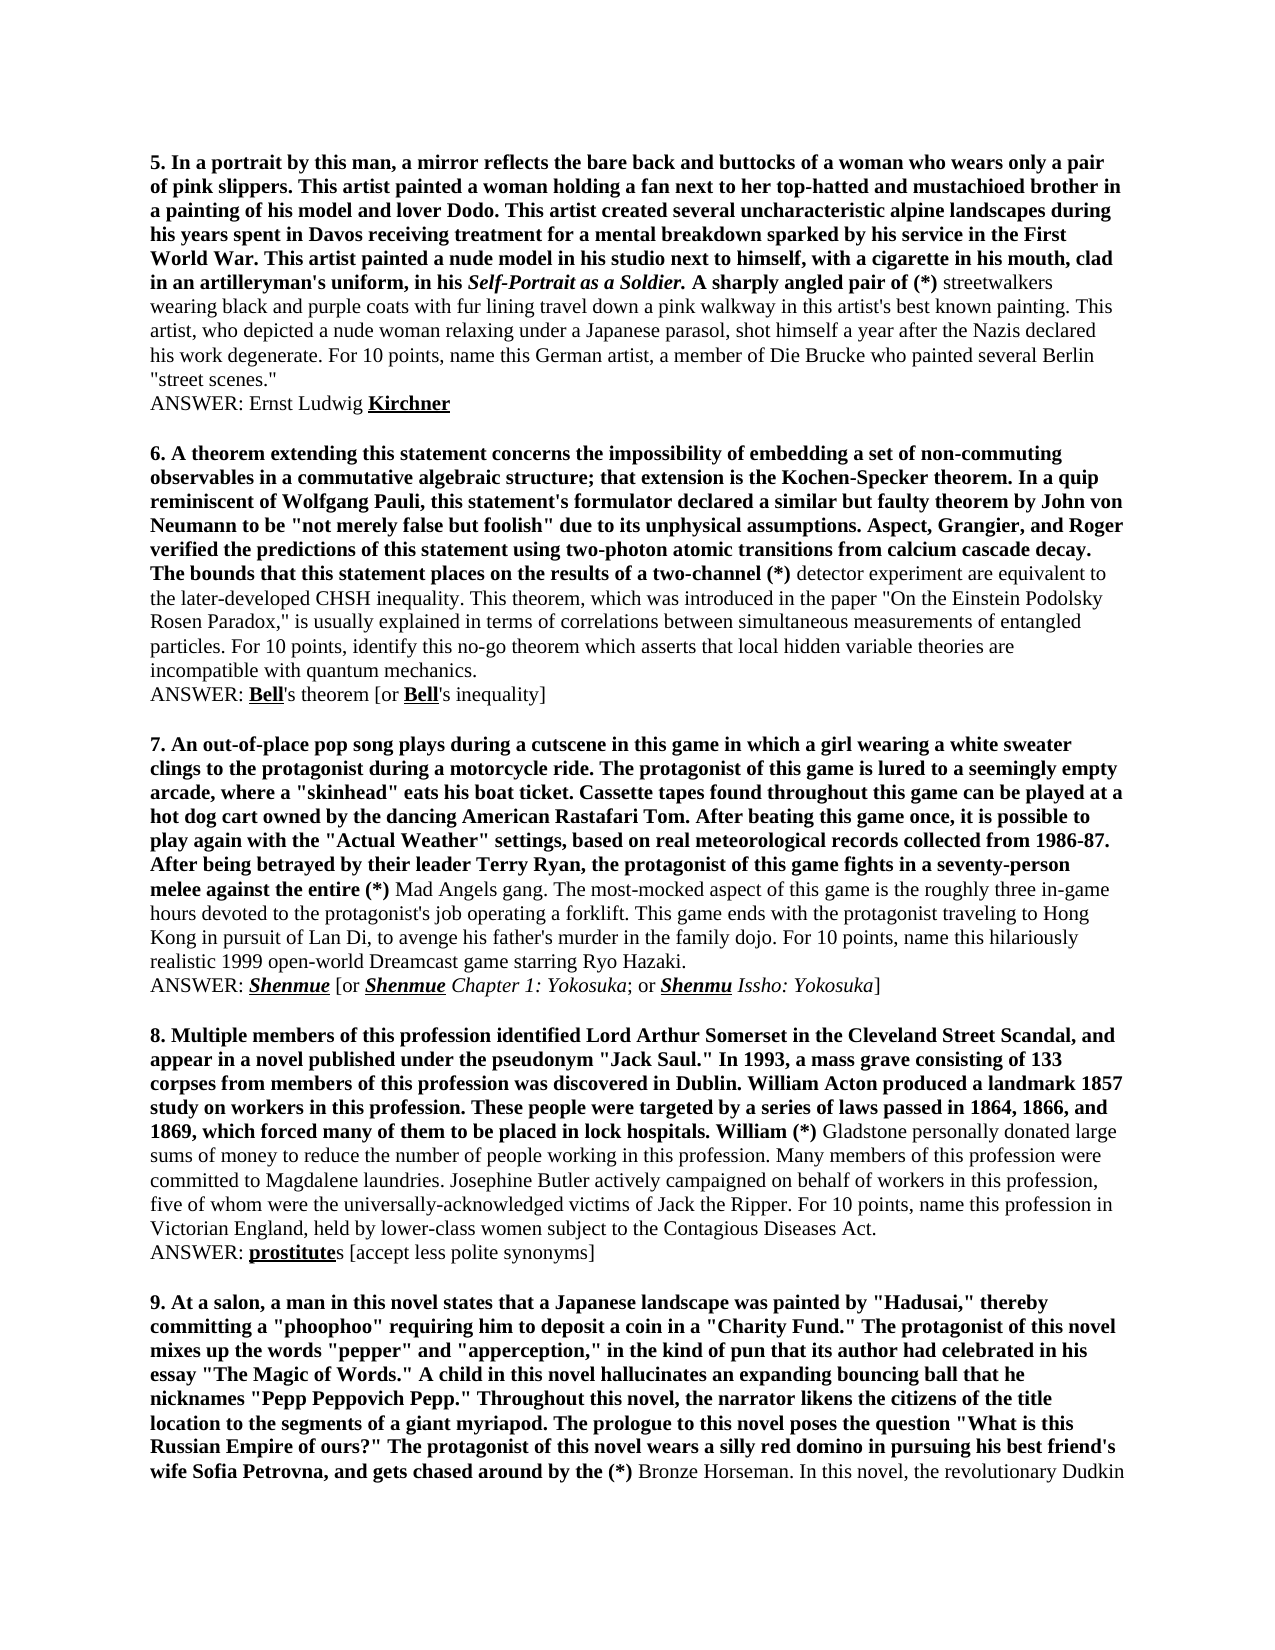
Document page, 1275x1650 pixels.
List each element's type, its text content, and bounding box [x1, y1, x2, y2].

text ANSWER: Ernst Ludwig Kirchner [150, 391, 1125, 415]
text ANSWER: prostitutes [accept less polite synonyms] [150, 1240, 1125, 1264]
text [150, 1290, 1125, 1483]
text 7. An out-of-place pop song plays during a cutscene in this game in which a girl wearing a white sweater clings to the protagonist during a motorcycle ride. The protagonist of this game is lured to a seemingly empty arcade, where a "skinhead" eats his boat ticket. Cassette tapes found throughout this game can be played at a hot dog cart owned by the dancing American Rastafari Tom. After beating this game once, it is possible to play again with the "Actual Weather" settings, based on real meteorological records collected from 1986-87. After being betrayed by their leader Terry Ryan, the protagonist of this game fights in a seventy-person melee against the entire (*) Mad Angels gang. The most-mocked aspect of this game is the roughly three in-game hours devoted to the protagonist's job operating a forklift. This game ends with the protagonist traveling to Hong Kong in pursuit of Lan Di, to avenge his father's murder in the family dojo. For 10 points, name this hilariously realistic 1999 open-world Dreamcast game starring Ryo Hazaki. [150, 732, 1125, 973]
text 8. Multiple members of this profession identified Lord Arthur Somerset in the Cleveland Street Scandal, and appear in a novel published under the pseudonym "Jack Saul." In 1993, a mass grave consisting of 133 corpses from members of this profession was discovered in Dublin. William Acton produced a landmark 1857 study on workers in this profession. These people were targeted by a series of laws passed in 1864, 1866, and 1869, which forced many of them to be placed in lock hospitals. William (*) Gladstone personally donated large sums of money to reduce the number of people working in this profession. Many members of this profession were committed to Magdalene laundries. Josephine Butler actively campaigned on behalf of workers in this profession, five of whom were the universally-acknowledged victims of Jack the Ripper. For 10 points, name this profession in Victorian England, held by lower-class women subject to the Contagious Diseases Act. [150, 1023, 1125, 1240]
text 6. A theorem extending this statement concerns the impossibility of embedding a set of non-commuting observables in a commutative algebraic structure; that extension is the Kochen-Specker theorem. In a quip reminiscent of Wolfgang Pauli, this statement's formulator declared a similar but faulty theorem by John von Neumann to be "not merely false but foolish" due to its unphysical assumptions. Aspect, Grangier, and Roger verified the predictions of this statement using two-photon atomic transitions from calcium cascade decay. The bounds that this statement places on the results of a two-channel (*) detector experiment are equivalent to the later-developed CHSH inequality. This theorem, which was introduced in the paper "On the Einstein Podolsky Rosen Paradox," is usually explained in terms of correlations between simultaneous measurements of entangled particles. For 10 points, identify this no-go theorem which asserts that local hidden variable theories are incompatible with quantum mechanics. [150, 441, 1125, 682]
text ANSWER: Bell's theorem [or Bell's inequality] [150, 682, 1125, 706]
text ANSWER: Shenmue [or Shenmue Chapter 1: Yokosuka; or Shenmu Issho: Yokosuka] [150, 973, 1125, 997]
text 5. In a portrait by this man, a mirror reflects the bare back and buttocks of a woman who wears only a pair of pink slippers. This artist painted a woman holding a fan next to her top-hatted and mustachioed brother in a painting of his model and lover Dodo. This artist created several uncharacteristic alpine landscapes during his years spent in Davos receiving treatment for a mental breakdown sparked by his service in the First World War. This artist painted a nude model in his studio next to himself, with a cigarette in his mouth, clad in an artilleryman's uniform, in his Self-Portrait as a Soldier. A sharply angled pair of (*) streetwalkers wearing black and purple coats with fur lining travel down a pink walkway in this artist's best known painting. This artist, who depicted a nude woman relaxing under a Japanese parasol, shot himself a year after the Nazis declared his work degenerate. For 10 points, name this German artist, a member of Die Brucke who painted several Berlin "street scenes." [150, 150, 1125, 391]
